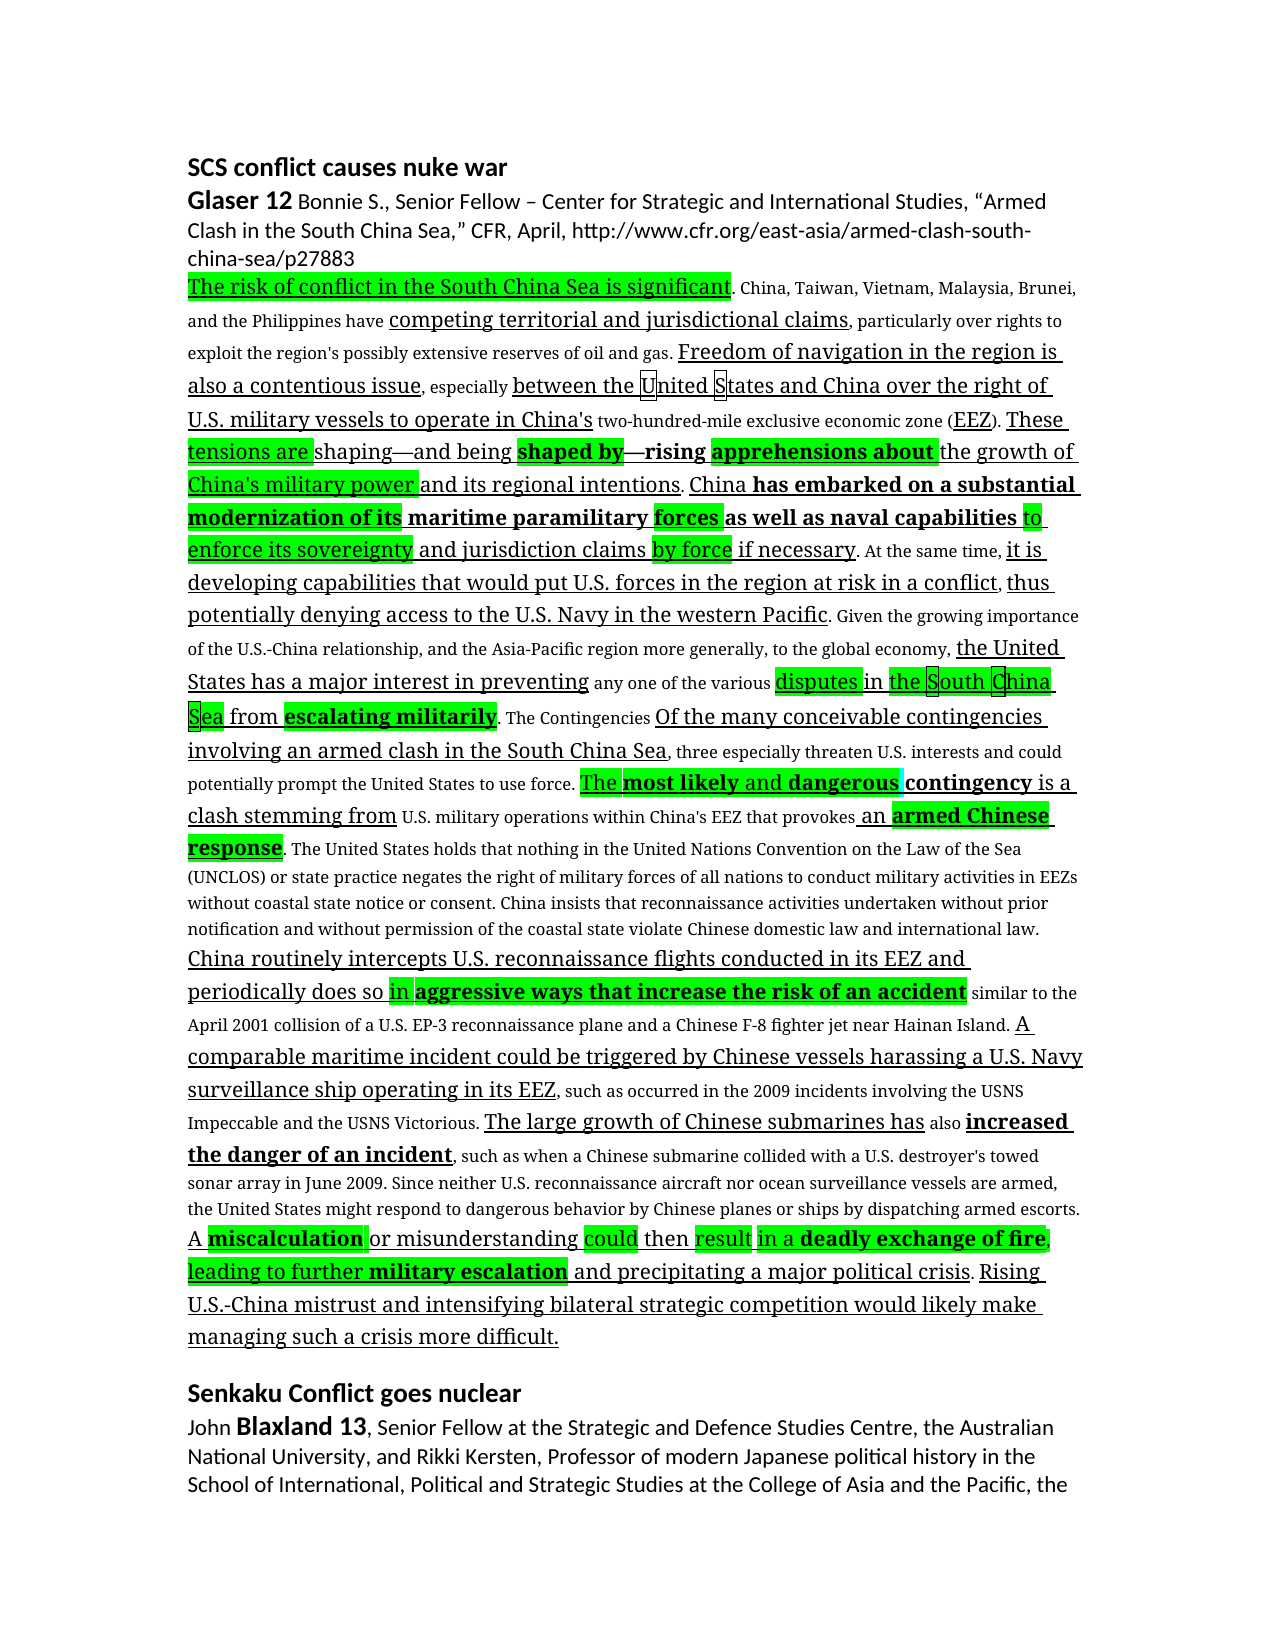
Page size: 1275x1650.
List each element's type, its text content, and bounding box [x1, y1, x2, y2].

subtitle Senkaku Conflict goes nuclear [187, 1376, 1087, 1409]
text The risk of conflict in the South China Sea is significant. China, Taiwan, Vietnam, Malaysia, Brunei, and the Philippines have competing territorial and jurisdictional claims, particularly over rights to exploit the region's possibly extensive reserves of oil and gas. Freedom of navigation in the region is also a contentious issue, especially between the United States and China over the right of U.S. military vessels to operate in China's two-hundred-mile exclusive economic zone (EEZ). These tensions are shaping—and being shaped by—rising apprehensions about the growth of China's military power and its regional intentions. China has embarked on a substantial modernization of its maritime paramilitary forces as well as naval capabilities to enforce its sovereignty and jurisdiction claims by force if necessary. At the same time, it is developing capabilities that would put U.S. forces in the region at risk in a conflict, thus potentially denying access to the U.S. Navy in the western Pacific. Given the growing importance of the U.S.-China relationship, and the Asia-Pacific region more generally, to the global economy, the United States has a major interest in preventing any one of the various disputes in the South China Sea from escalating militarily. The Contingencies Of the many conceivable contingencies involving an armed clash in the South China Sea, three especially threaten U.S. interests and could potentially prompt the United States to use force. The most likely and dangerous contingency is a clash stemming from U.S. military operations within China's EEZ that provokes an armed Chinese response. The United States holds that nothing in the United Nations Convention on the Law of the Sea (UNCLOS) or state practice negates the right of military forces of all nations to conduct military activities in EEZs without coastal state notice or consent. China insists that reconnaissance activities undertaken without prior notification and without permission of the coastal state violate Chinese domestic law and international law. China routinely intercepts U.S. reconnaissance flights conducted in its EEZ and periodically does so in aggressive ways that increase the risk of an accident similar to the April 2001 collision of a U.S. EP-3 reconnaissance plane and a Chinese F-8 fighter jet near Hainan Island. A comparable maritime incident could be triggered by Chinese vessels harassing a U.S. Navy surveillance ship operating in its EEZ, such as occurred in the 2009 incidents involving the USNS Impeccable and the USNS Victorious. The large growth of Chinese submarines has also increased the danger of an incident, such as when a Chinese submarine collided with a U.S. destroyer's towed sonar array in June 2009. Since neither U.S. reconnaissance aircraft nor ocean surveillance vessels are armed, the United States might respond to dangerous behavior by Chinese planes or ships by dispatching armed escorts. A miscalculation or misunderstanding could then result in a deadly exchange of fire, leading to further military escalation and precipitating a major political crisis. Rising U.S.-China mistrust and intensifying bilateral strategic competition would likely make managing such a crisis more difficult. [187, 272, 1087, 1351]
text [187, 1409, 1087, 1498]
text Glaser 12 Bonnie S., Senior Fellow – Center for Strategic and International Studies, “Armed Clash in the South China Sea,” CFR, April, http://www.cfr.org/east-asia/armed-clash-south-china-sea/p27883 [187, 183, 1087, 272]
subtitle SCS conflict causes nuke war [187, 150, 1087, 183]
